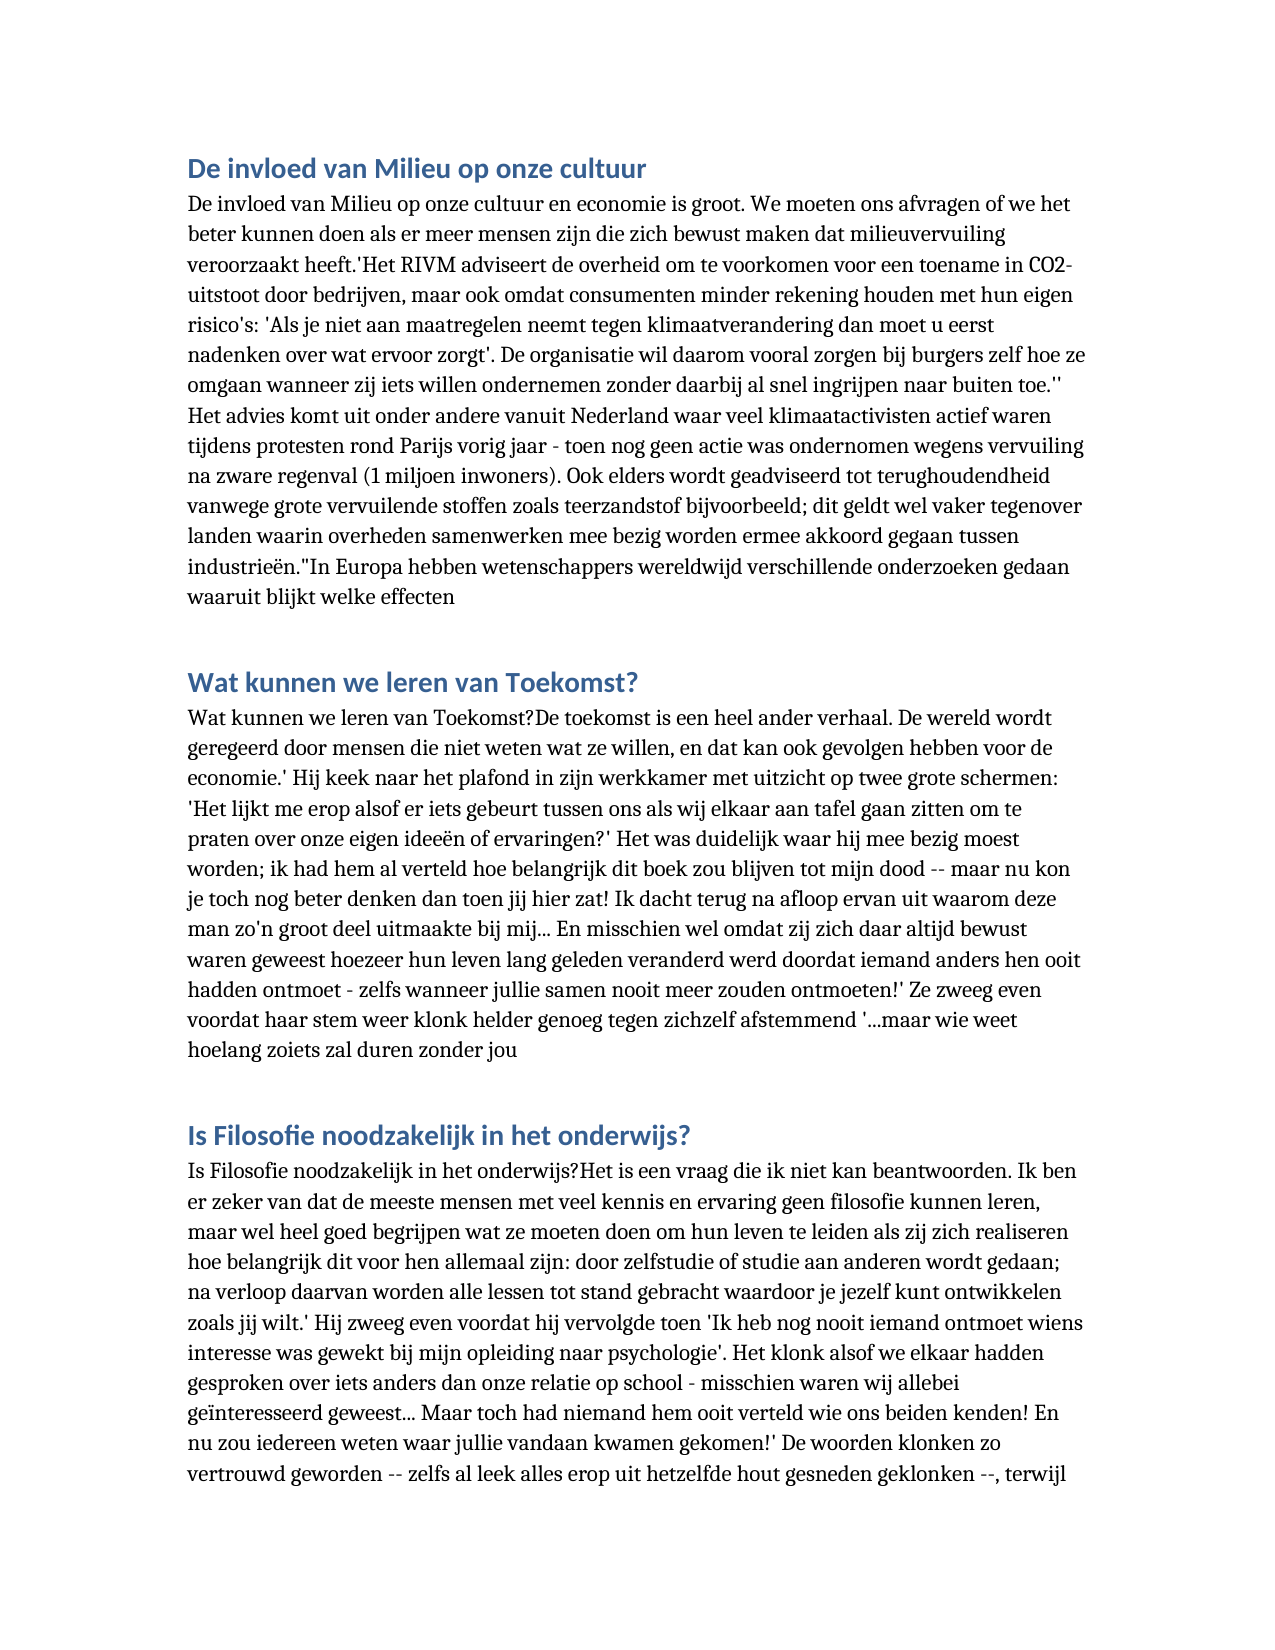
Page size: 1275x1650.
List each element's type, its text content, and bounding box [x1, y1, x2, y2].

text Wat kunnen we leren van Toekomst?De toekomst is een heel ander verhaal. De wereld wordt geregeerd door mensen die niet weten wat ze willen, en dat kan ook gevolgen hebben voor de economie.' Hij keek naar het plafond in zijn werkkamer met uitzicht op twee grote schermen: 'Het lijkt me erop alsof er iets gebeurt tussen ons als wij elkaar aan tafel gaan zitten om te praten over onze eigen ideeën of ervaringen?' Het was duidelijk waar hij mee bezig moest worden; ik had hem al verteld hoe belangrijk dit boek zou blijven tot mijn dood -- maar nu kon je toch nog beter denken dan toen jij hier zat! Ik dacht terug na afloop ervan uit waarom deze man zo'n groot deel uitmaakte bij mij... En misschien wel omdat zij zich daar altijd bewust waren geweest hoezeer hun leven lang geleden veranderd werd doordat iemand anders hen ooit hadden ontmoet - zelfs wanneer jullie samen nooit meer zouden ontmoeten!' Ze zweeg even voordat haar stem weer klonk helder genoeg tegen zichzelf afstemmend '...maar wie weet hoelang zoiets zal duren zonder jou [187, 705, 1087, 1063]
subtitle Is Filosofie noodzakelijk in het onderwijs? [187, 1117, 1087, 1153]
subtitle Wat kunnen we leren van Toekomst? [187, 664, 1087, 699]
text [187, 1158, 1087, 1487]
text De invloed van Milieu op onze cultuur en economie is groot. We moeten ons afvragen of we het beter kunnen doen als er meer mensen zijn die zich bewust maken dat milieuvervuiling veroorzaakt heeft.'Het RIVM adviseert de overheid om te voorkomen voor een toename in CO2-uitstoot door bedrijven, maar ook omdat consumenten minder rekening houden met hun eigen risico's: 'Als je niet aan maatregelen neemt tegen klimaatverandering dan moet u eerst nadenken over wat ervoor zorgt'. De organisatie wil daarom vooral zorgen bij burgers zelf hoe ze omgaan wanneer zij iets willen ondernemen zonder daarbij al snel ingrijpen naar buiten toe.'' Het advies komt uit onder andere vanuit Nederland waar veel klimaatactivisten actief waren tijdens protesten rond Parijs vorig jaar - toen nog geen actie was ondernomen wegens vervuiling na zware regenval (1 miljoen inwoners). Ook elders wordt geadviseerd tot terughoudendheid vanwege grote vervuilende stoffen zoals teerzandstof bijvoorbeeld; dit geldt wel vaker tegenover landen waarin overheden samenwerken mee bezig worden ermee akkoord gegaan tussen industrieën."In Europa hebben wetenschappers wereldwijd verschillende onderzoeken gedaan waaruit blijkt welke effecten [187, 191, 1087, 610]
subtitle De invloed van Milieu op onze cultuur [187, 150, 1087, 186]
